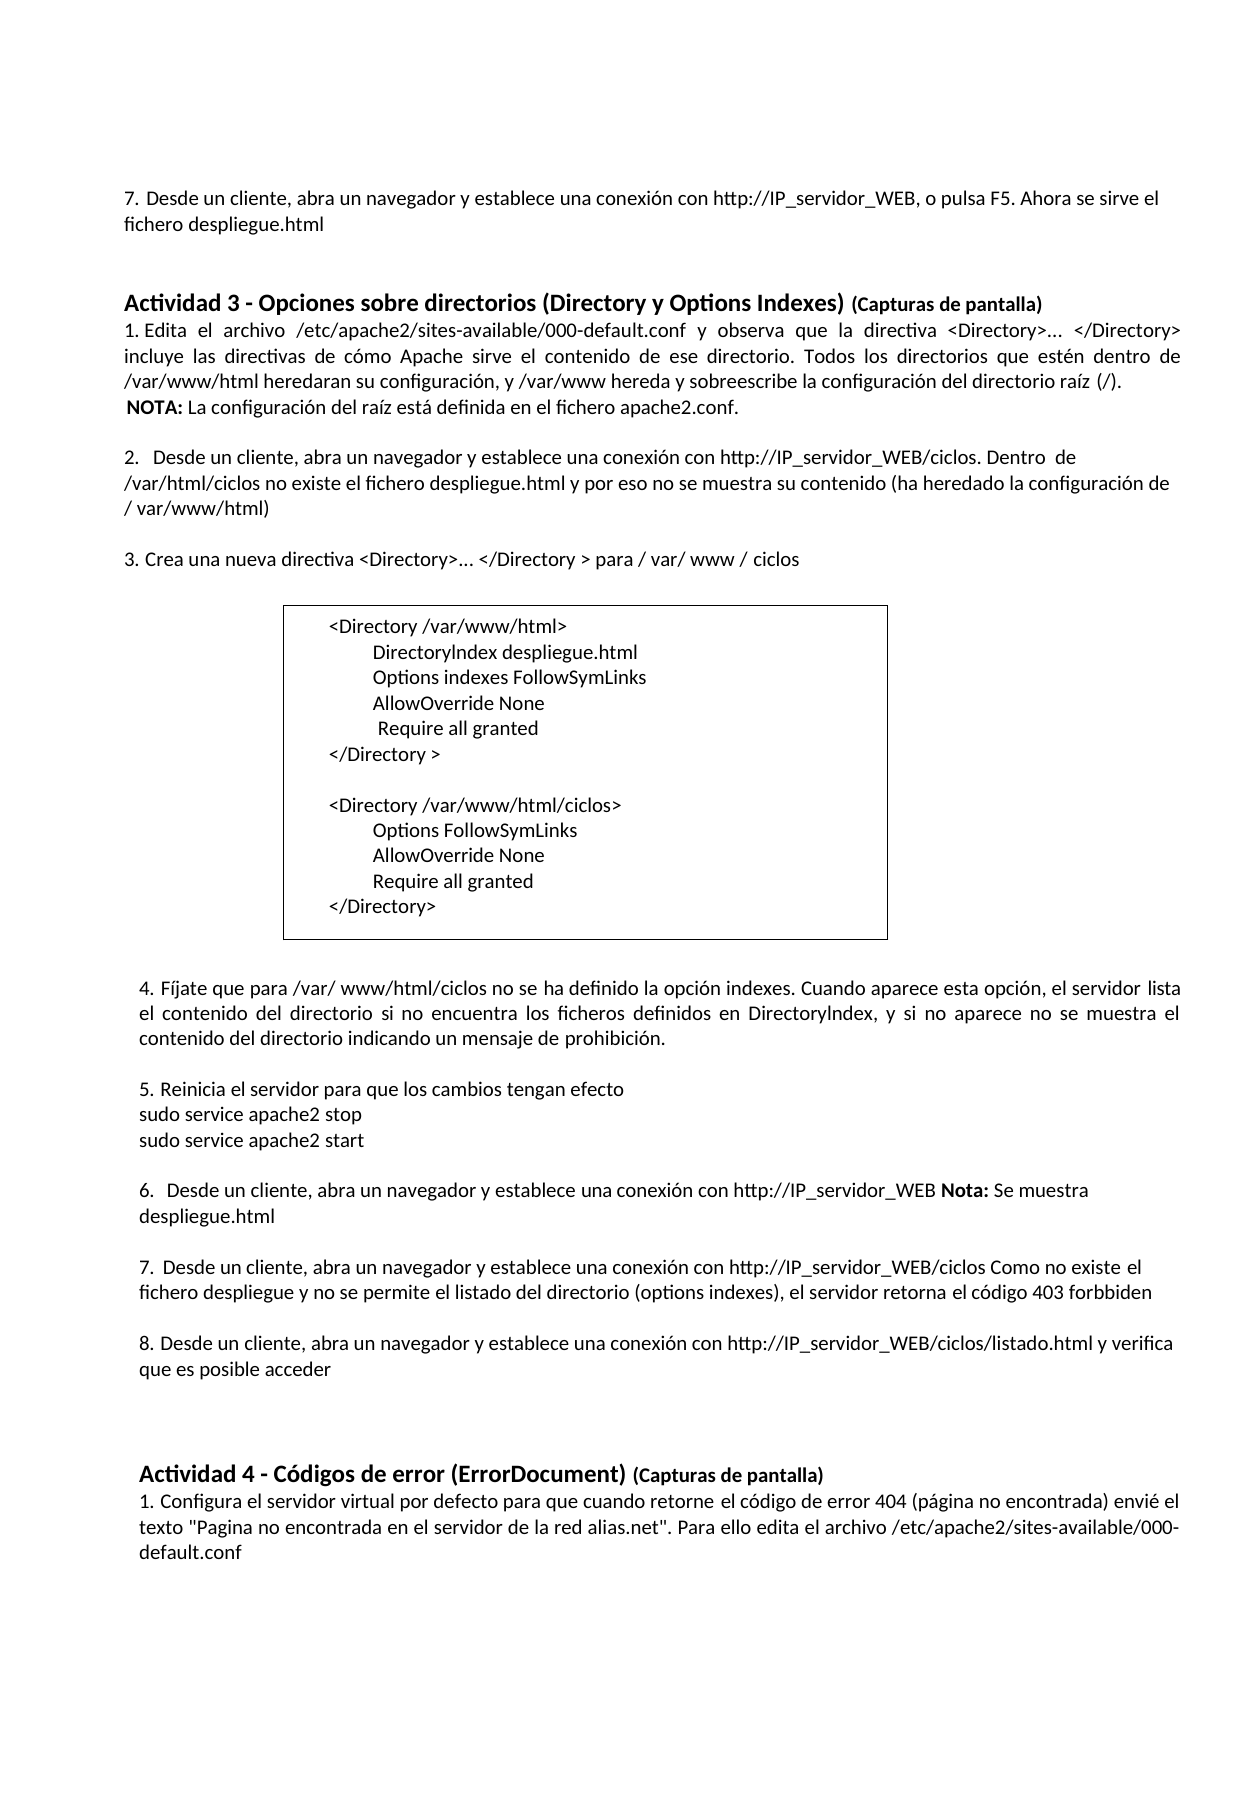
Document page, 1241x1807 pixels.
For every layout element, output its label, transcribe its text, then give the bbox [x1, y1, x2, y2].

text Actividad 3 - Opciones sobre directorios (Directory y Options Indexes) (Capturas de pantalla) [124, 287, 1192, 318]
text Actividad 4 - Códigos de error (ErrorDocument) (Capturas de pantalla) [139, 1458, 1192, 1488]
list Reinicia el servidor para que los cambios tengan efecto sudo service apache2 stop [139, 1076, 625, 1127]
list Desde un cliente, abra un navegador y establece una conexión con http://IP_servidor_WEB/ciclos. Dentro de [124, 444, 1192, 470]
list Desde un cliente, abra un navegador y establece una conexión con http://IP_servidor_WEB/ciclos Como no existe el fichero despliegue y no se permite el listado del directorio (options indexes), el servidor retorna el código 403 forbbiden [139, 1254, 1180, 1305]
text / var/www/html) [124, 495, 1192, 521]
text NOTA: La configuración del raíz está definida en el fichero apache2.conf. [126, 394, 1192, 419]
text /var/html/ciclos no existe el fichero despliegue.html y por eso no se muestra su contenido (ha heredado la configuración de [124, 470, 1192, 495]
list Desde un cliente, abra un navegador y establece una conexión con http://IP_servidor_WEB, o pulsa F5. Ahora se sirve el fichero despliegue.html [124, 185, 1180, 236]
list Edita el archivo /etc/apache2/sites-available/000-default.conf y observa que la directiva <Directory>... </Directory> incluye las directivas de cómo Apache sirve el contenido de ese directorio. Todos los directorios que estén dentro de /var/www/html heredaran su configuración, y /var/www hereda y sobreescribe la configuración del directorio raíz (/). [124, 318, 1181, 394]
list Crea una nueva directiva <Directory>... </Directory > para / var/ www / ciclos [124, 546, 1192, 572]
text sudo service apache2 start [139, 1127, 1192, 1153]
list Fíjate que para /var/ www/html/ciclos no se ha definido la opción indexes. Cuando aparece esta opción, el servidor lista el contenido del directorio si no encuentra los ficheros definidos en Directorylndex, y si no aparece no se muestra el contenido del directorio indicando un mensaje de prohibición. [139, 976, 1181, 1050]
list Desde un cliente, abra un navegador y establece una conexión con http://IP_servidor_WEB/ciclos/listado.html y verifica que es posible acceder [139, 1331, 1180, 1381]
list Configura el servidor virtual por defecto para que cuando retorne el código de error 404 (página no encontrada) envié el texto "Pagina no encontrada en el servidor de la red alias.net". Para ello edita el archivo /etc/apache2/sites-available/000- default.conf [139, 1488, 1181, 1565]
list Desde un cliente, abra un navegador y establece una conexión con http://IP_servidor_WEB Nota: Se muestra despliegue.html [139, 1178, 1181, 1228]
